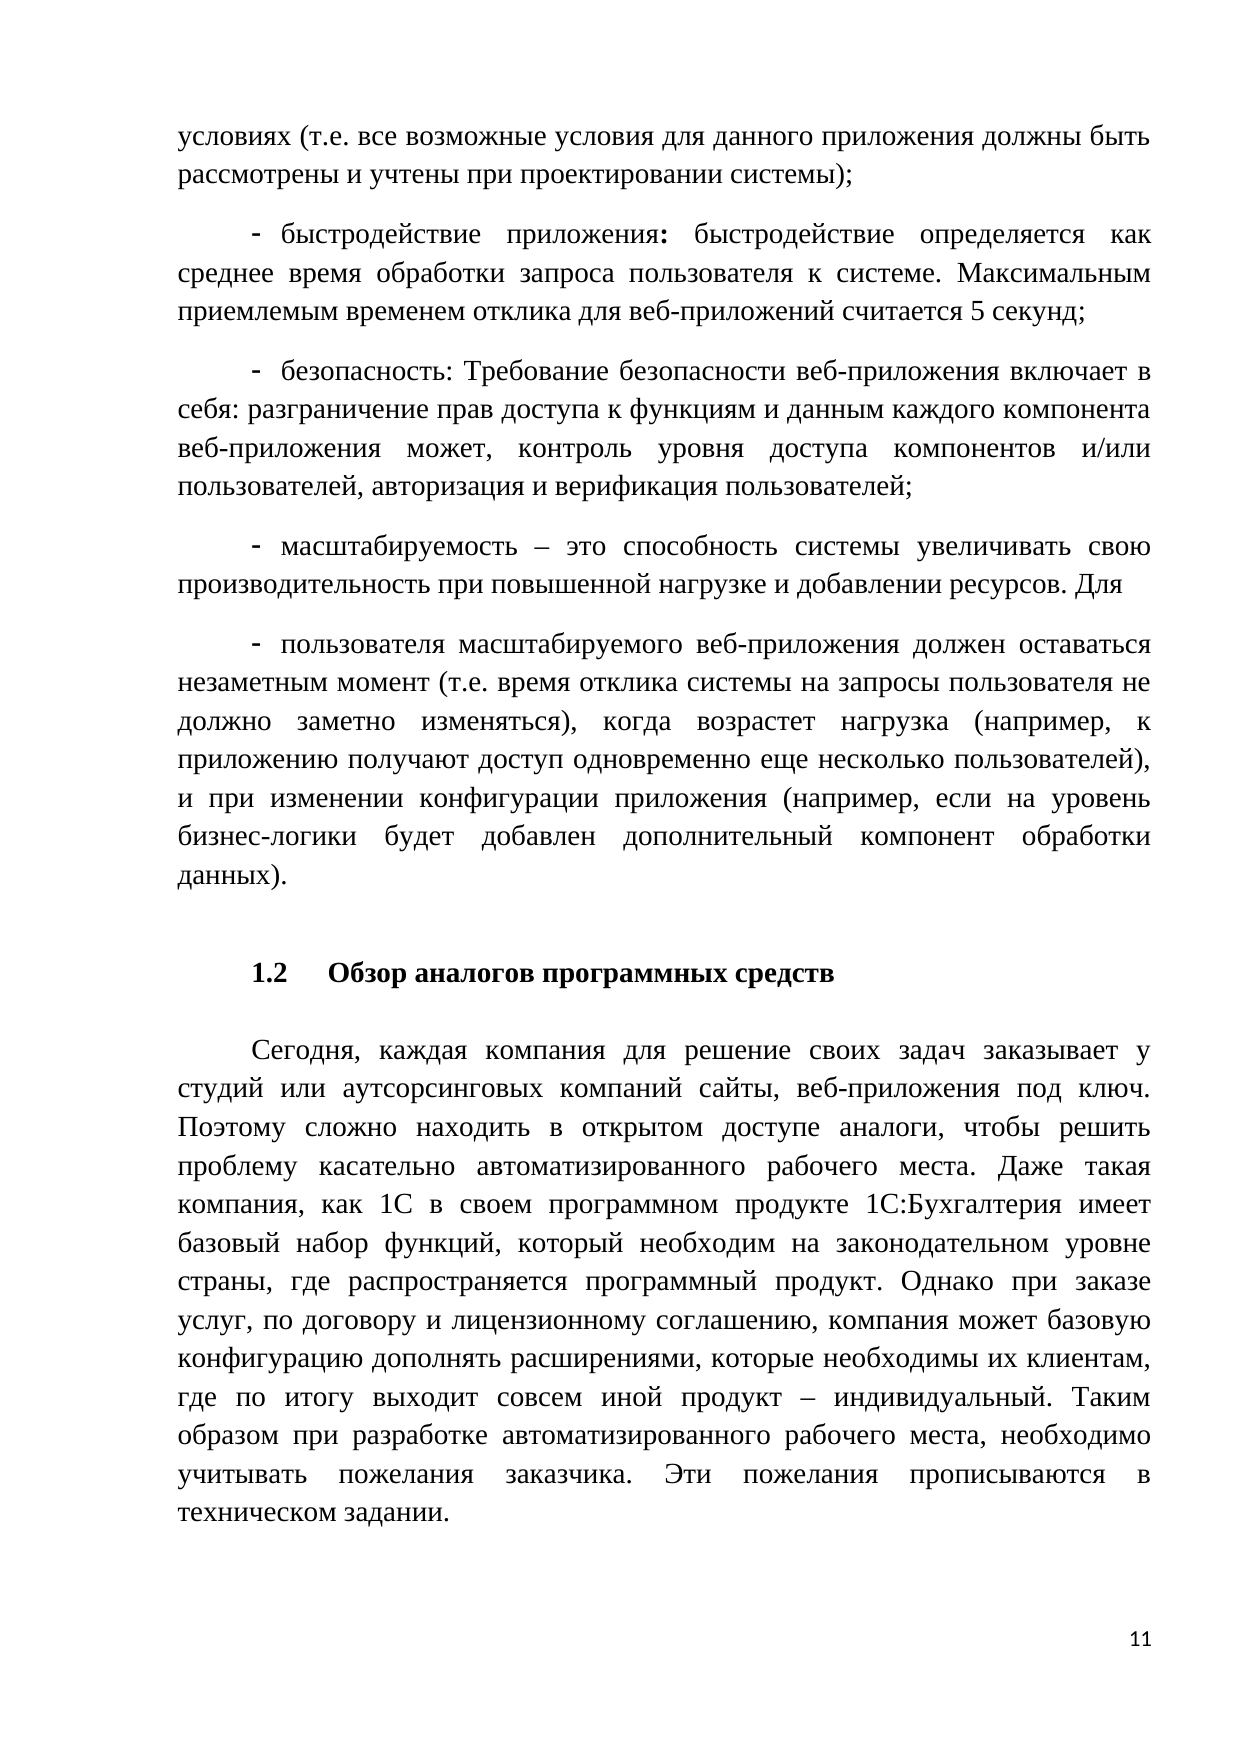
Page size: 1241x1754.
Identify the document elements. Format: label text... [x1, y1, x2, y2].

list пользователя масштабируемого веб-приложения должен оставаться незаметным момент (т.е. время отклика системы на запросы пользователя не должно заметно изменяться), когда возрастет нагрузка (например, к приложению получают доступ одновременно еще несколько пользователей), и при изменении конфигурации приложения (например, если на уровень бизнес-логики будет добавлен дополнительный компонент обработки данных). [177, 626, 1152, 891]
text Обзор аналогов программных средств [177, 955, 1152, 988]
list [177, 118, 1152, 190]
list безопасность: Требование безопасности веб-приложения включает в себя: разграничение прав доступа к функциям и данным каждого компонента веб-приложения может, контроль уровня доступа компонентов и/или пользователей, авторизация и верификация пользователей; [177, 353, 1152, 502]
text Сегодня, каждая компания для решение своих задач заказывает у студий или аутсорсинговых компаний сайты, веб-приложения под ключ. Поэтому сложно находить в открытом доступе аналоги, чтобы решить проблему касательно автоматизированного рабочего места. Даже такая компания, как 1С в своем программном продукте 1С:Бухгалтерия имеет базовый набор функций, который необходим на законодательном уровне страны, где распространяется программный продукт. Однако при заказе услуг, по договору и лицензионному соглашению, компания может базовую конфигурацию дополнять расширениями, которые необходимы их клиентам, где по итогу выходит совсем иной продукт – индивидуальный. Таким образом при разработке автоматизированного рабочего места, необходимо учитывать пожелания заказчика. Эти пожелания прописываются в техническом задании. [177, 1032, 1152, 1528]
list масштабируемость – это способность системы увеличивать свою производительность при повышенной нагрузке и добавлении ресурсов. Для [177, 528, 1152, 600]
list быстродействие приложения: быстродействие определяется как среднее время обработки запроса пользователя к системе. Максимальным приемлемым временем отклика для веб-приложений считается 5 секунд; [177, 216, 1152, 327]
